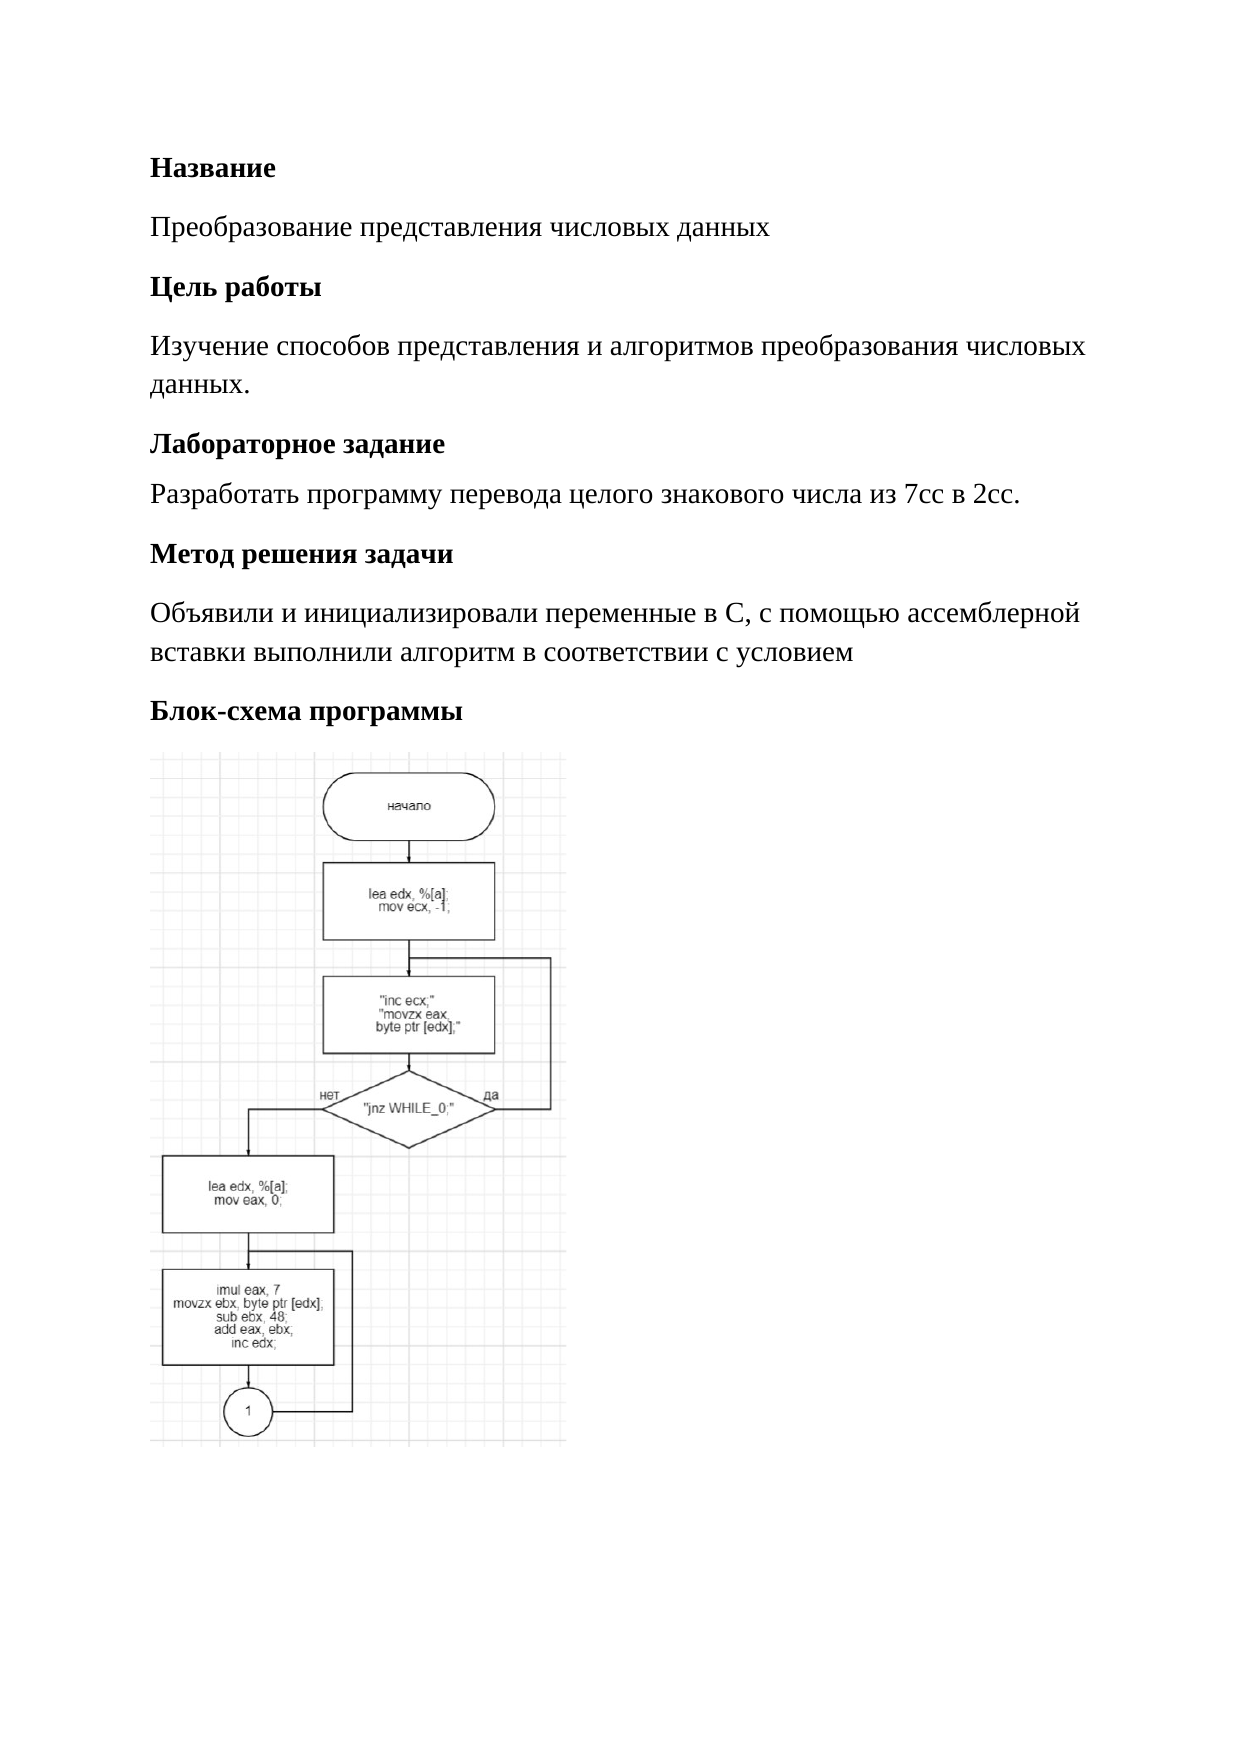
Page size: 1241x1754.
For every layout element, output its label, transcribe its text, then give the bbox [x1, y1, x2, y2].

text Цель работы [150, 269, 1090, 302]
text Изучение способов представления и алгоритмов преобразования числовых данных. [150, 328, 1090, 400]
text Преобразование представления числовых данных [150, 209, 1090, 243]
text Метод решения задачи [150, 536, 1090, 569]
text Блок-схема программы [150, 693, 1090, 727]
text Лабораторное задание [150, 426, 1090, 459]
text Разработать программу перевода целого знакового числа из 7сс в 2сс. [150, 476, 1090, 510]
picture [150, 752, 567, 1447]
text Объявили и инициализировали переменные в С, с помощью ассемблерной вставки выполнили алгоритм в соответствии с условием [150, 595, 1090, 667]
text Название [150, 150, 1090, 183]
